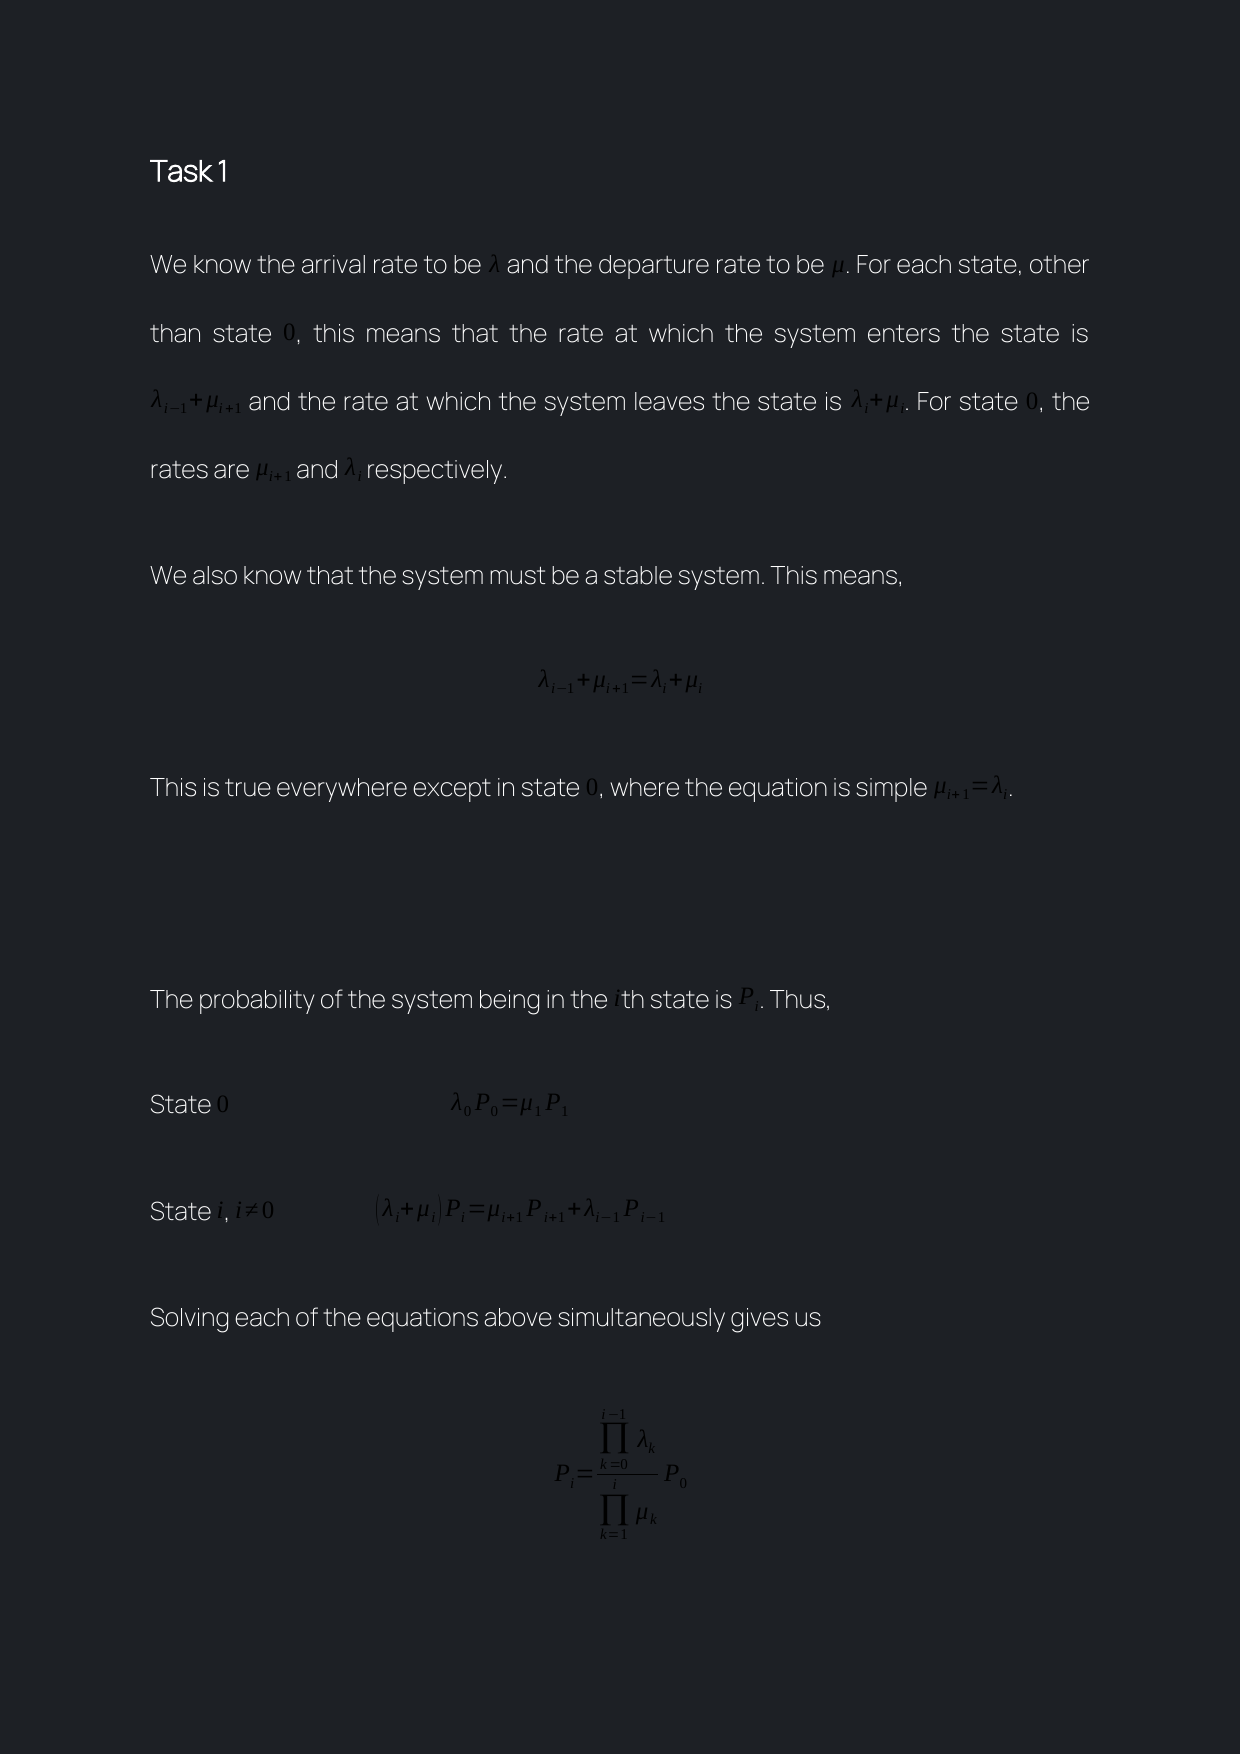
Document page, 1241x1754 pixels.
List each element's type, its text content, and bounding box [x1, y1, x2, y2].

text We know the arrival rate to be and the departure rate to be . For each state, other than state , this means that the rate at which the system enters the state is and the rate at which the system leaves the state is . For state , the rates are and respectively. [150, 247, 1090, 486]
text We also know that the system must be a stable system. This means, [150, 558, 1090, 592]
text State , [150, 1193, 1090, 1228]
subtitle Task 1 [150, 150, 1090, 190]
text The probability of the system being in the th state is . Thus, [150, 981, 1090, 1016]
text This is true everywhere except in state , where the equation is simple . [150, 770, 1090, 804]
text State [150, 1087, 1090, 1121]
text Solving each of the equations above simultaneously gives us [150, 1299, 1090, 1334]
